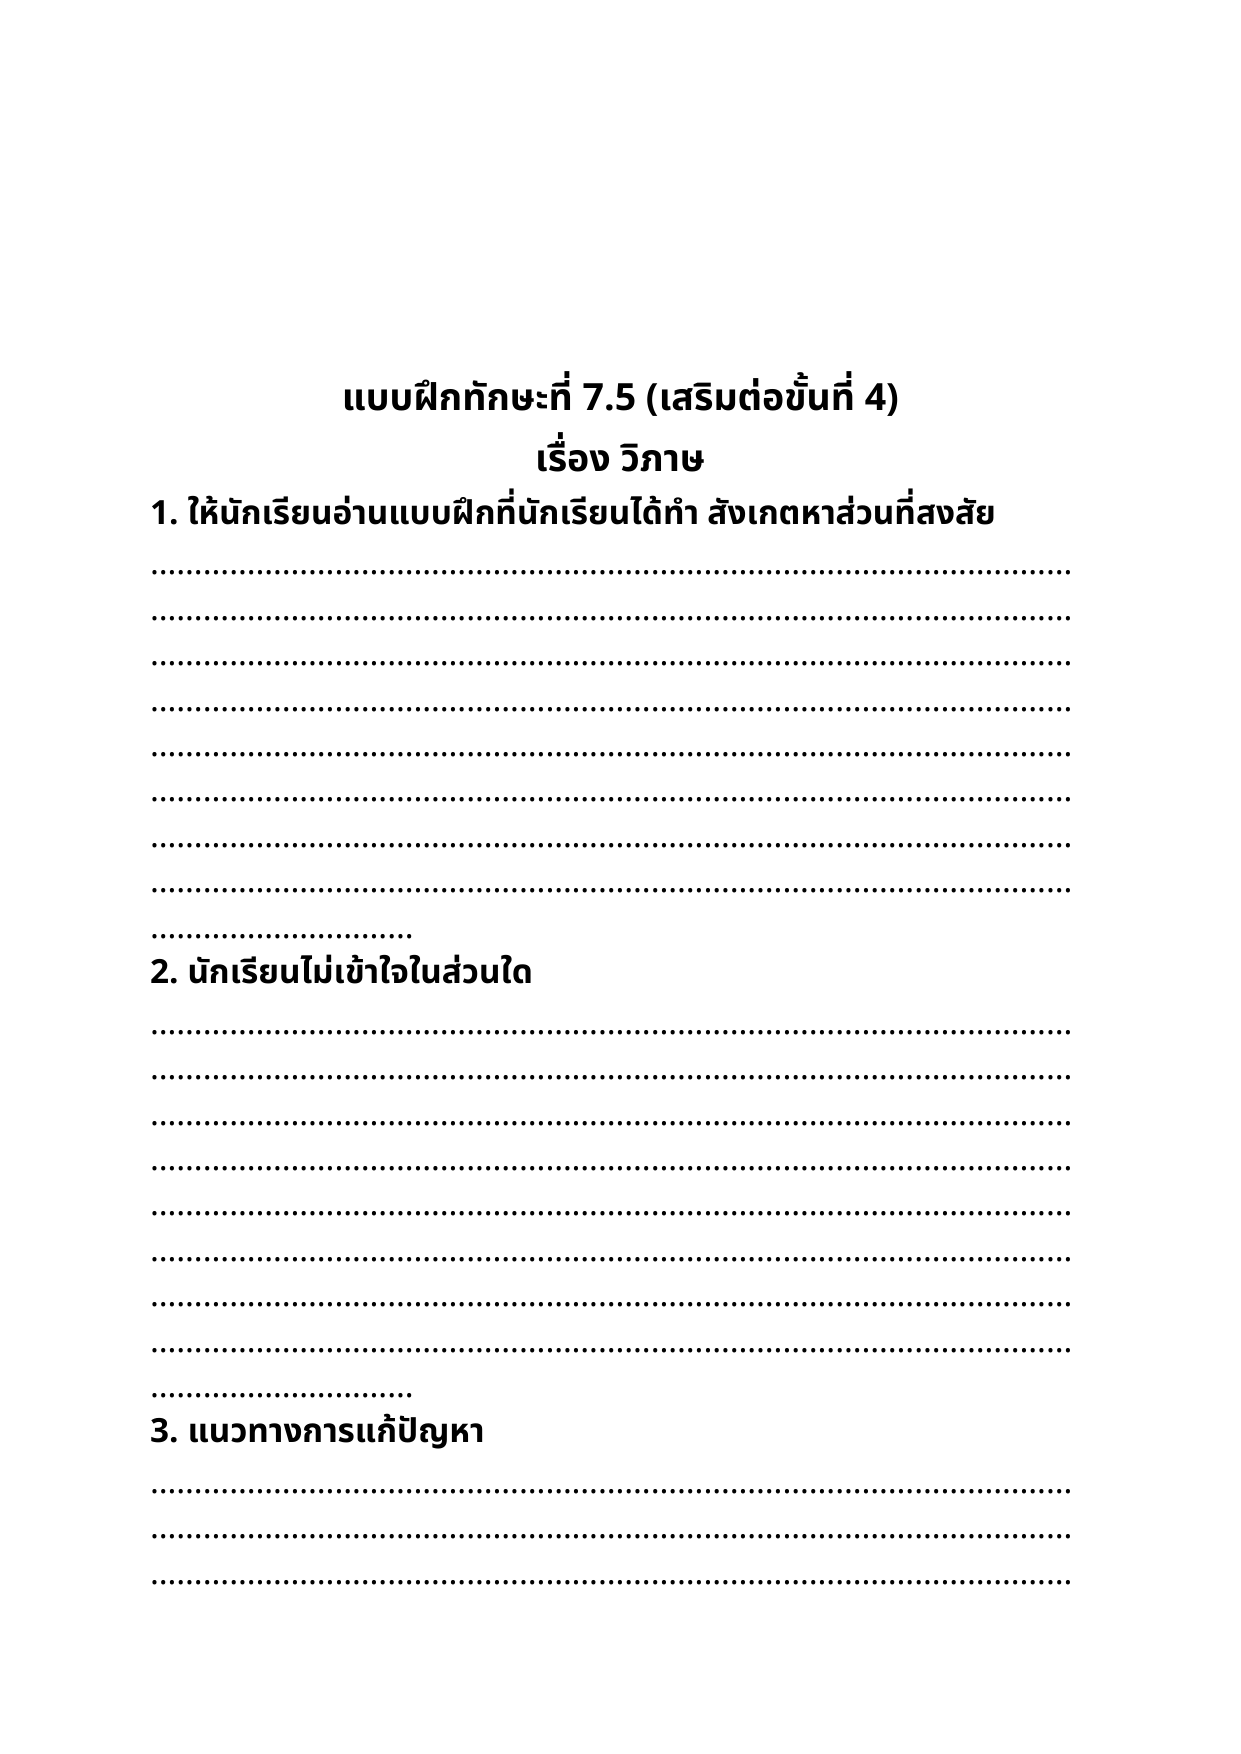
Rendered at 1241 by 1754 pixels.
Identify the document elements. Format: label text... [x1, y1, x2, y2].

text แบบฝึกทักษะที่ 7.5 (เสริมต่อขั้นที่ 4) [150, 370, 1090, 427]
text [150, 1458, 1090, 1594]
text 1. ให้นักเรียนอ่านแบบฝึกที่นักเรียนได้ทำ สังเกตหาส่วนที่สงสัย [150, 488, 1090, 539]
text 3. แนวทางการแก้ปัญหา [150, 1407, 1090, 1458]
text 2. นักเรียนไม่เข้าใจในส่วนใด [150, 948, 1090, 998]
text เรื่อง วิภาษ [150, 432, 1090, 488]
